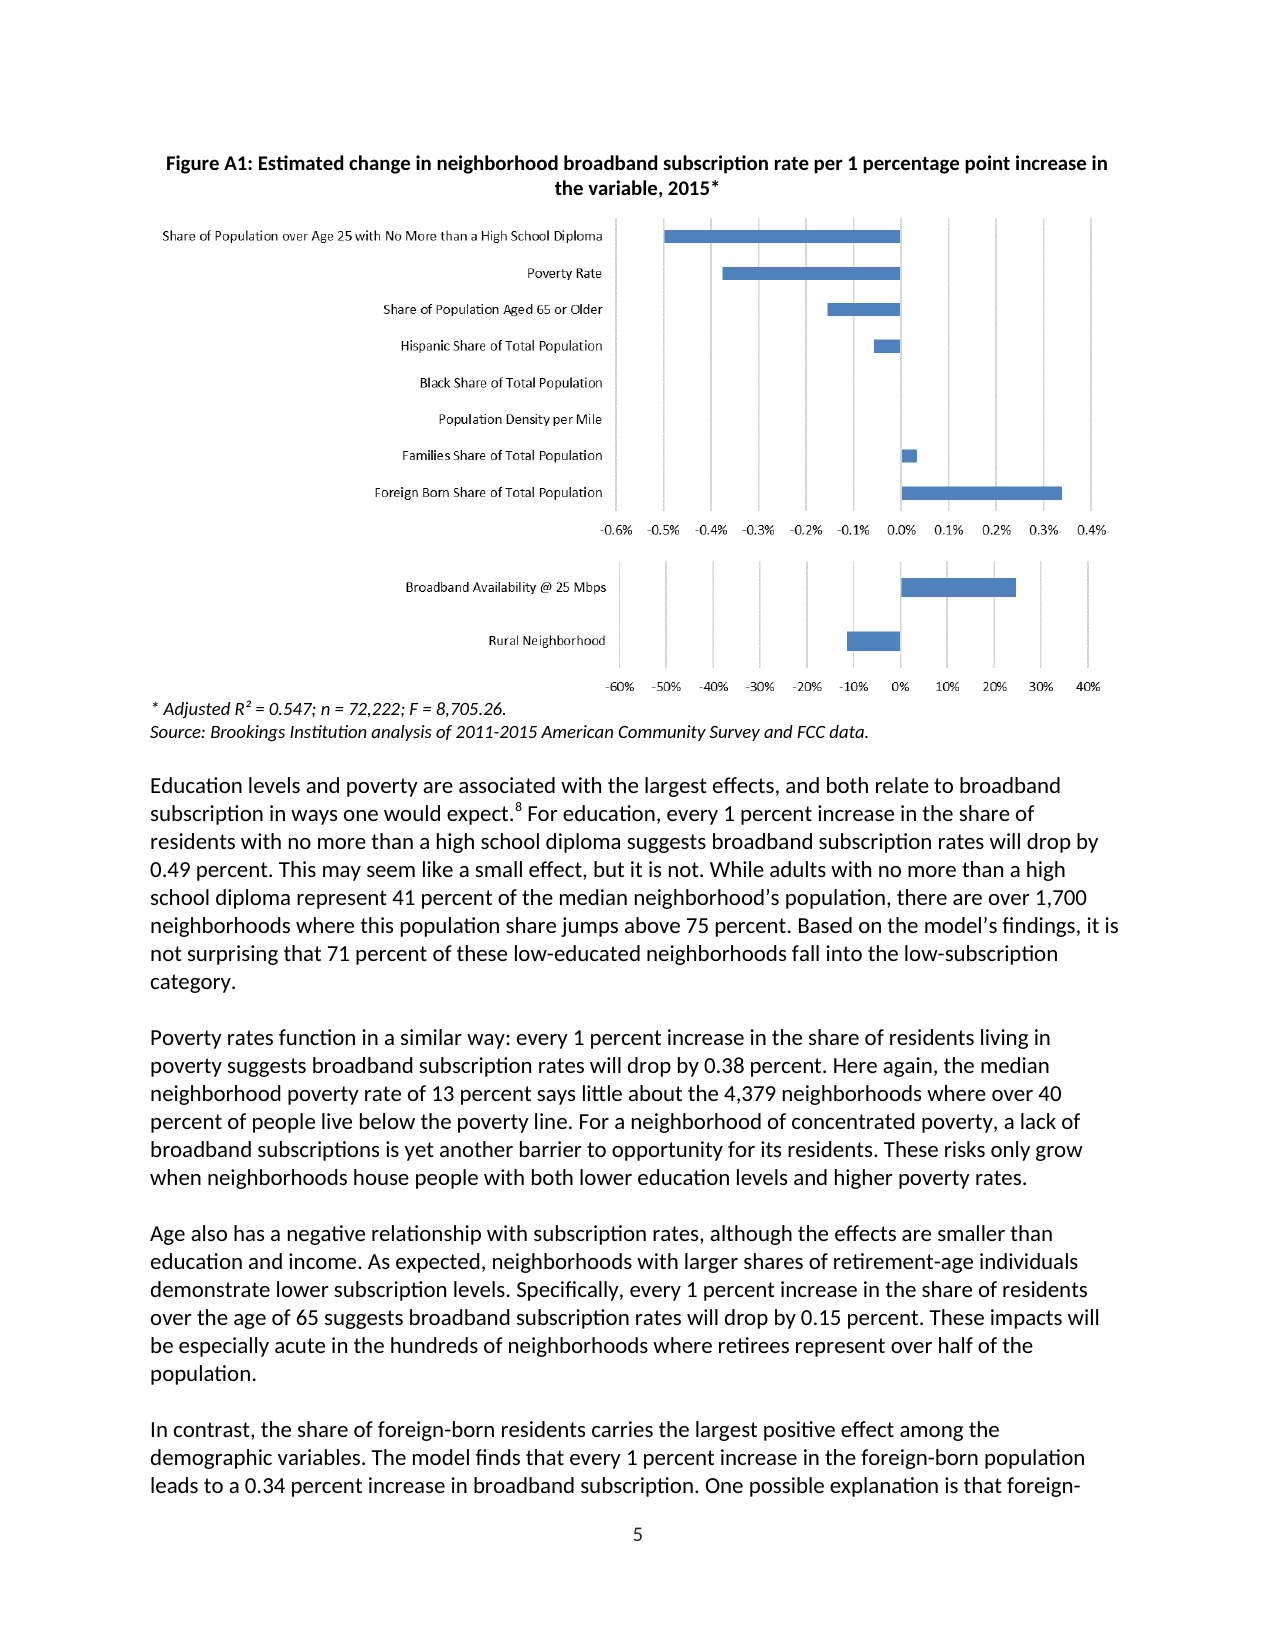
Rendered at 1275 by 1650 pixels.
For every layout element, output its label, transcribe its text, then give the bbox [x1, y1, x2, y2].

text Education levels and poverty are associated with the largest effects, and both relate to broadband subscription in ways one would expect. For education, every 1 percent increase in the share of residents with no more than a high school diploma suggests broadband subscription rates will drop by 0.49 percent. This may seem like a small effect, but it is not. While adults with no more than a high school diploma represent 41 percent of the median neighborhood’s population, there are over 1,700 neighborhoods where this population share jumps above 75 percent. Based on the model’s findings, it is not surprising that 71 percent of these low-educated neighborhoods fall into the low-subscription category. [150, 771, 1125, 995]
picture [152, 200, 1123, 697]
text Source: Brookings Institution analysis of 2011-2015 American Community Survey and FCC data. [150, 720, 1125, 743]
text Age also has a negative relationship with subscription rates, although the effects are smaller than education and income. As expected, neighborhoods with larger shares of retirement-age individuals demonstrate lower subscription levels. Specifically, every 1 percent increase in the share of residents over the age of 65 suggests broadband subscription rates will drop by 0.15 percent. These impacts will be especially acute in the hundreds of neighborhoods where retirees represent over half of the population. [150, 1219, 1125, 1387]
text Figure A1: Estimated change in neighborhood broadband subscription rate per 1 percentage point increase in the variable, 2015* [150, 150, 1125, 201]
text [150, 1415, 1125, 1499]
text * Adjusted R² = 0.547; n = 72,222; F = 8,705.26. [150, 697, 1125, 720]
text Poverty rates function in a similar way: every 1 percent increase in the share of residents living in poverty suggests broadband subscription rates will drop by 0.38 percent. Here again, the median neighborhood poverty rate of 13 percent says little about the 4,379 neighborhoods where over 40 percent of people live below the poverty line. For a neighborhood of concentrated poverty, a lack of broadband subscriptions is yet another barrier to opportunity for its residents. These risks only grow when neighborhoods house people with both lower education levels and higher poverty rates. [150, 1023, 1125, 1191]
